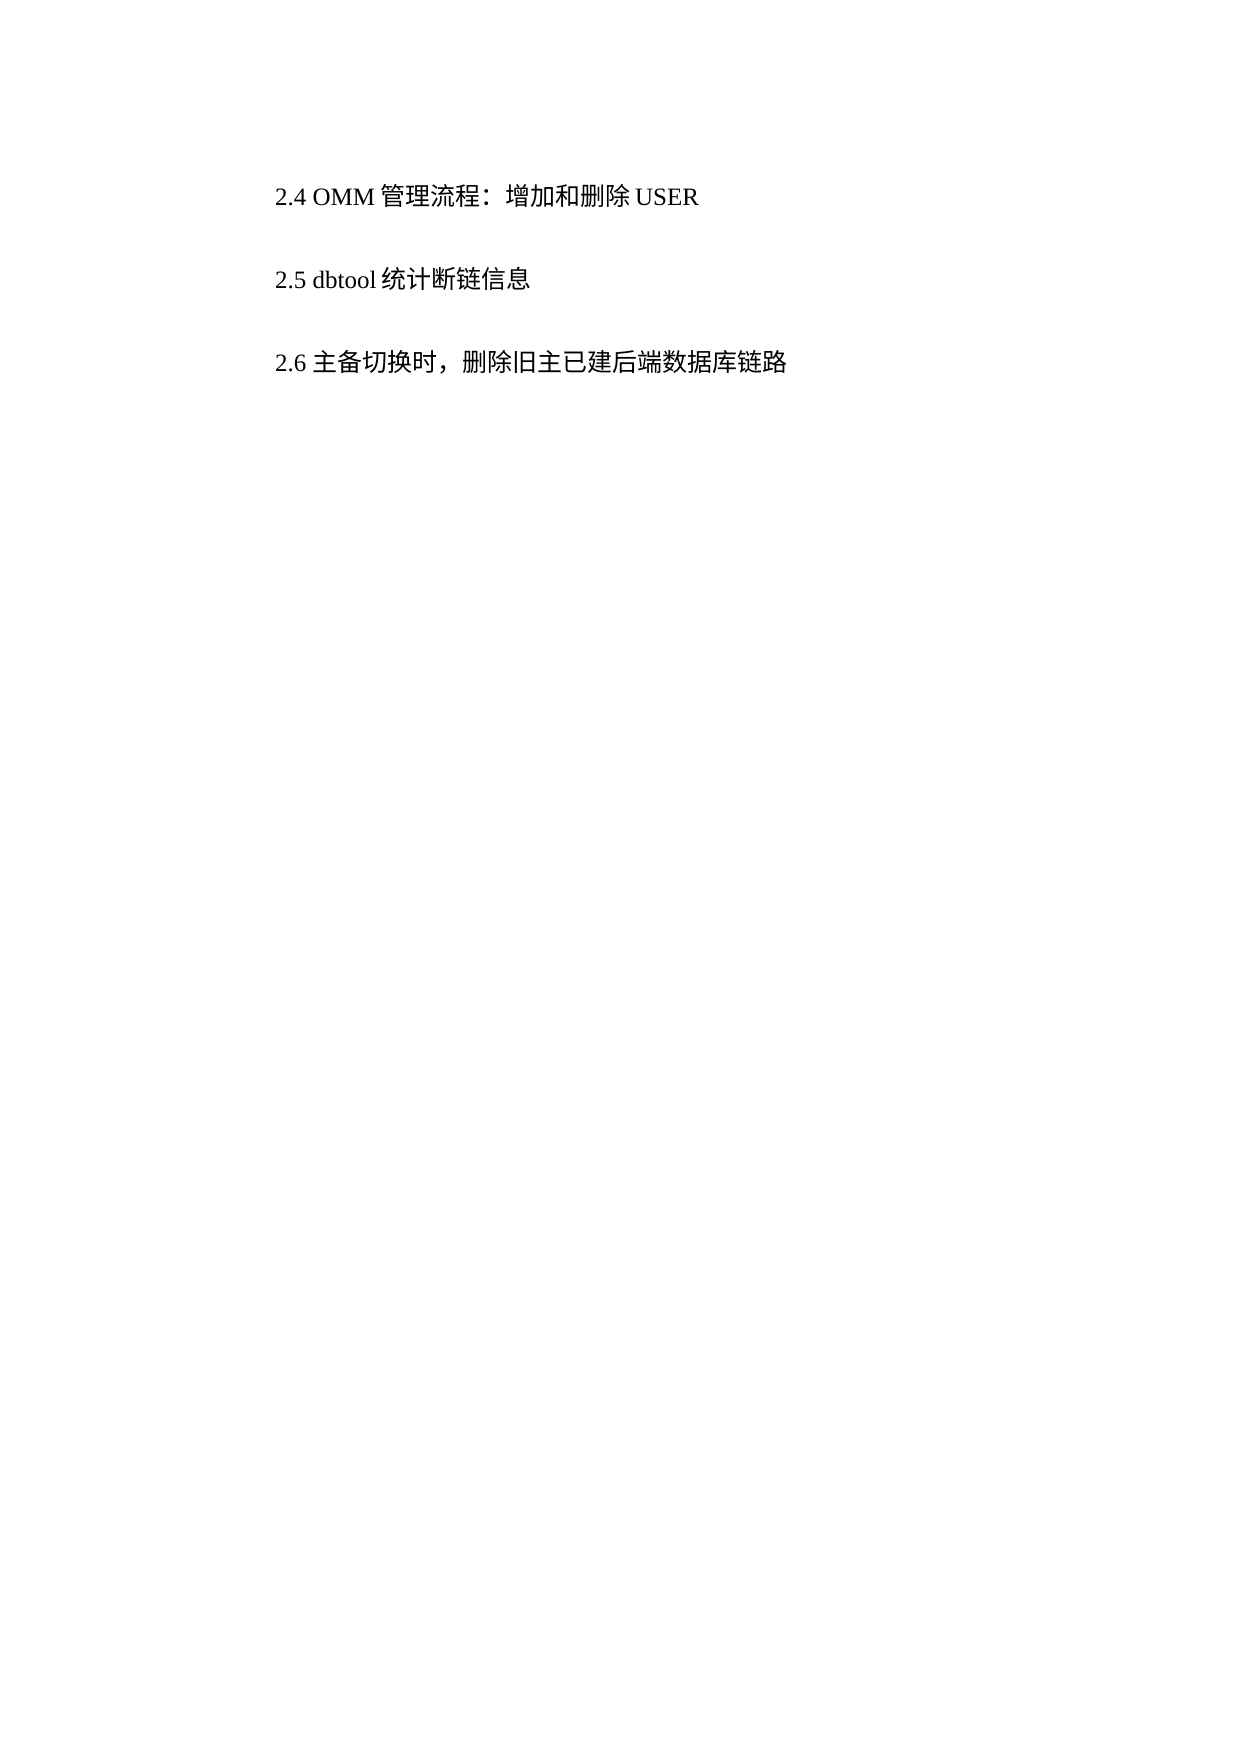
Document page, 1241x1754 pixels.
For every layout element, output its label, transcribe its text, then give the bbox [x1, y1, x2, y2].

text 2.6 主备切换时，删除旧主已建后端数据库链路 [231, 328, 1053, 393]
text 2.5 dbtool统计断链信息 [231, 245, 1053, 310]
text 2.4 OMM管理流程：增加和删除USER [231, 162, 1053, 227]
